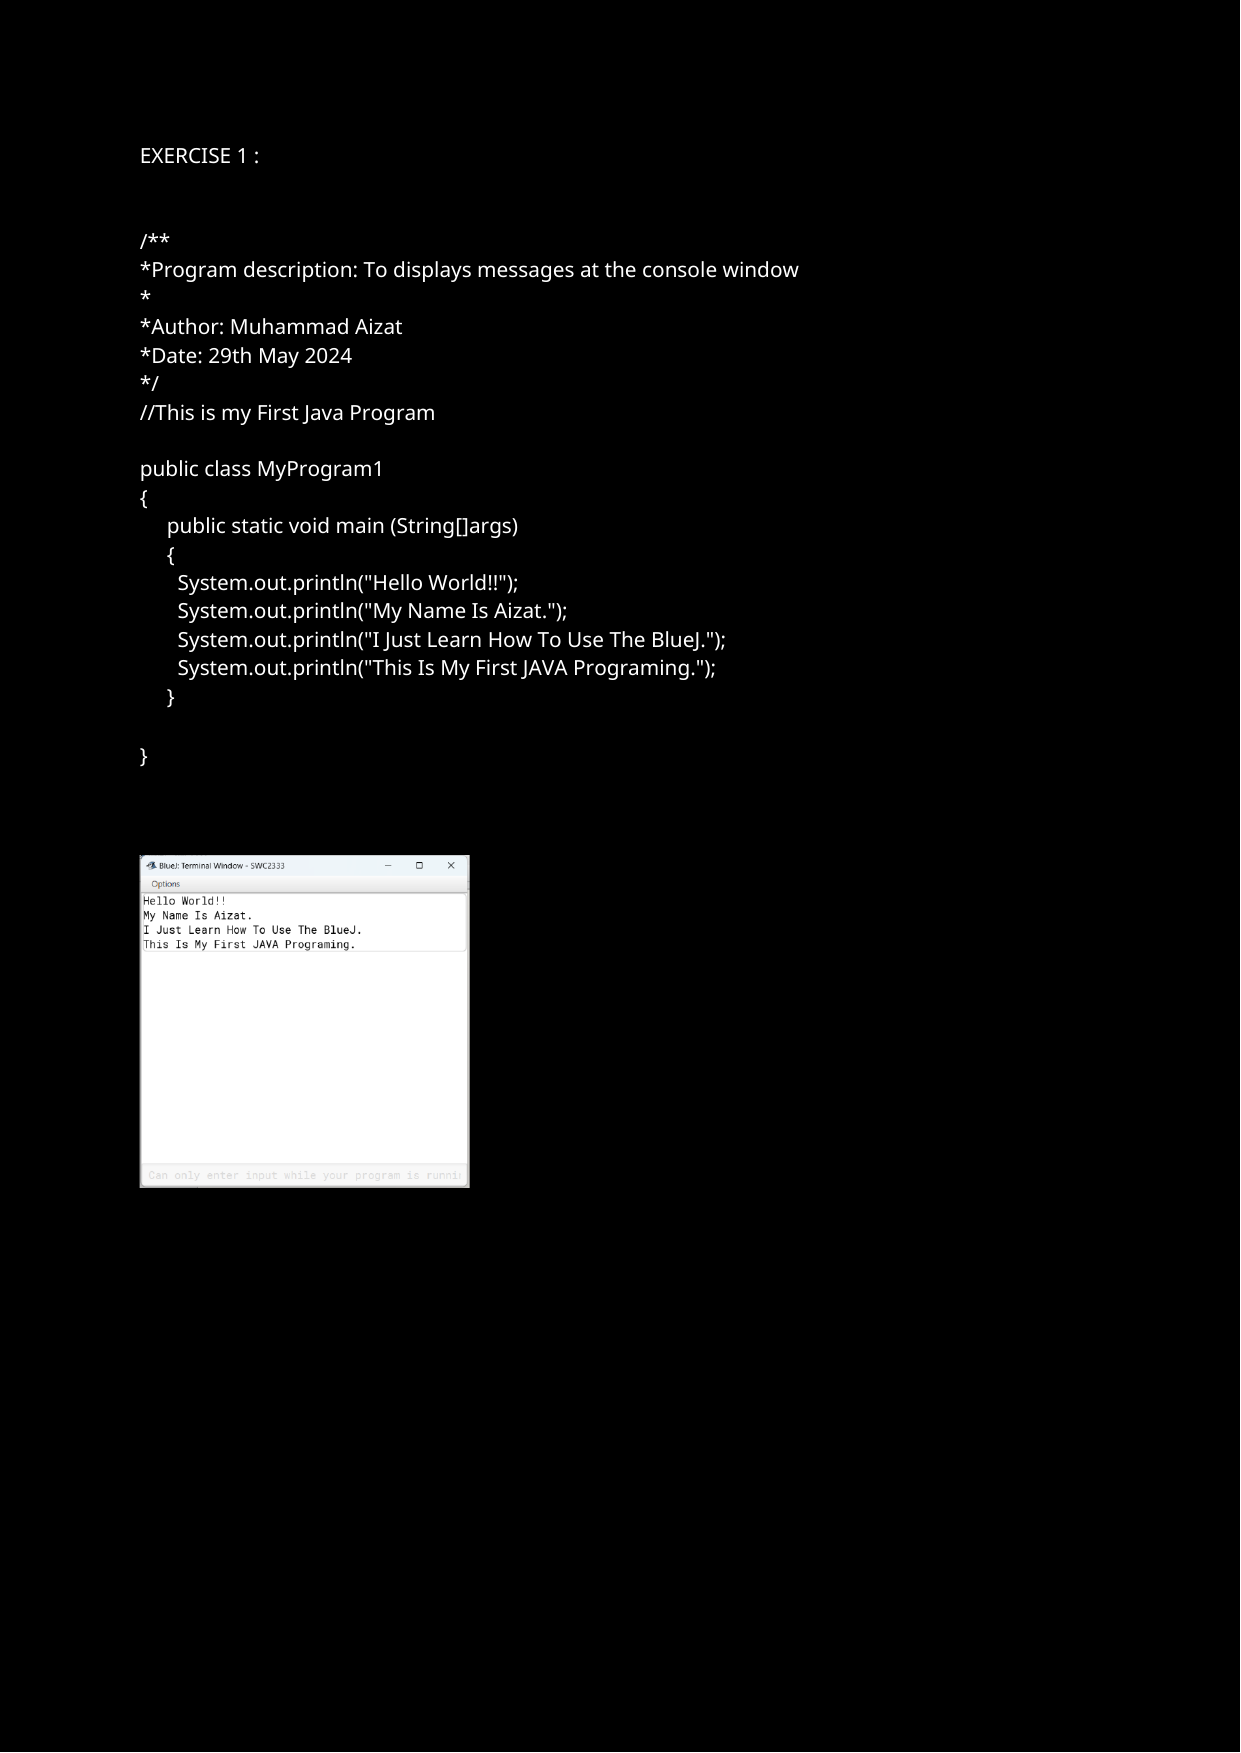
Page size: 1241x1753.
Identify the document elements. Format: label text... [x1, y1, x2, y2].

picture [139, 855, 470, 1188]
text *Date: 29th May 2024 [139, 341, 1171, 369]
text EXERCISE 1 : [139, 142, 1171, 170]
text System.out.println("Hello World!!"); [139, 568, 1171, 597]
text *Program description: To displays messages at the console window [139, 255, 1171, 284]
text /** [139, 227, 1171, 255]
text { [139, 483, 1171, 511]
text public static void main (String[]args) [139, 511, 1171, 540]
text { [139, 540, 1171, 568]
text System.out.println("I Just Learn How To Use The BlueJ."); [139, 625, 1171, 653]
text *Author: Muhammad Aizat [139, 312, 1171, 341]
text */ [139, 369, 1171, 398]
text System.out.println("My Name Is Aizat."); [139, 597, 1171, 625]
text * [139, 284, 1171, 312]
text public class MyProgram1 [139, 454, 1171, 483]
text //This is my First Java Program [139, 398, 1171, 426]
text } [139, 742, 1171, 770]
text } [139, 682, 1171, 710]
text System.out.println("This Is My First JAVA Programing."); [139, 653, 1171, 682]
